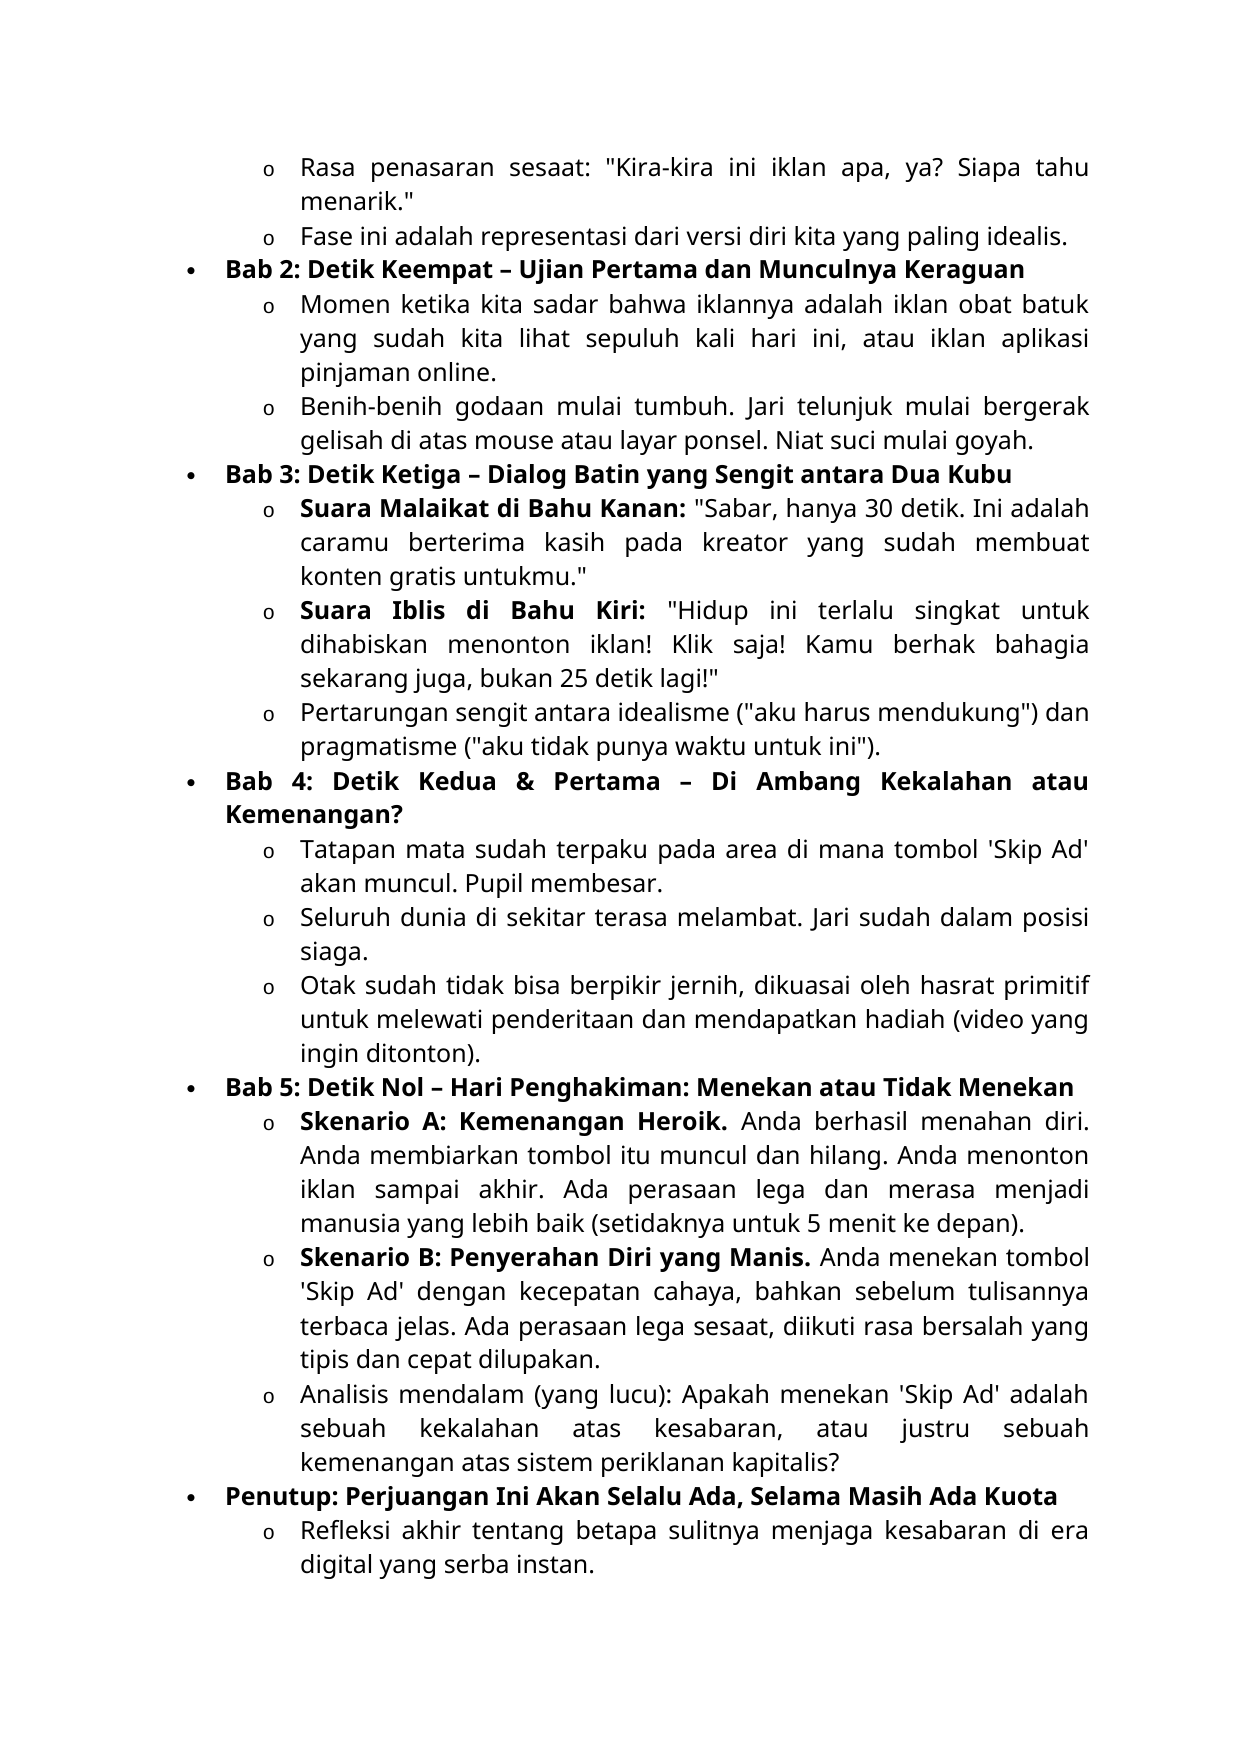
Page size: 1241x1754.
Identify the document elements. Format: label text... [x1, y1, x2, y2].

list Bab 3: Detik Ketiga – Dialog Batin yang Sengit antara Dua Kubu [187, 457, 1090, 491]
list Otak sudah tidak bisa berpikir jernih, dikuasai oleh hasrat primitif untuk melewati penderitaan dan mendapatkan hadiah (video yang ingin ditonton). [262, 967, 1090, 1070]
list Bab 5: Detik Nol – Hari Penghakiman: Menekan atau Tidak Menekan [187, 1070, 1090, 1104]
list Tatapan mata sudah terpaku pada area di mana tombol 'Skip Ad' akan muncul. Pupil membesar. [262, 831, 1090, 899]
list Pertarungan sengit antara idealisme ("aku harus mendukung") dan pragmatisme ("aku tidak punya waktu untuk ini"). [262, 695, 1090, 763]
list Skenario B: Penyerahan Diri yang Manis. Anda menekan tombol 'Skip Ad' dengan kecepatan cahaya, bahkan sebelum tulisannya terbaca jelas. Ada perasaan lega sesaat, diikuti rasa bersalah yang tipis dan cepat dilupakan. [262, 1240, 1090, 1376]
list Penutup: Perjuangan Ini Akan Selalu Ada, Selama Masih Ada Kuota [187, 1478, 1090, 1512]
list Refleksi akhir tentang betapa sulitnya menjaga kesabaran di era digital yang serba instan. [262, 1512, 1090, 1581]
list Fase ini adalah representasi dari versi diri kita yang paling idealis. [262, 218, 1090, 252]
list Suara Malaikat di Bahu Kanan: "Sabar, hanya 30 detik. Ini adalah caramu berterima kasih pada kreator yang sudah membuat konten gratis untukmu." [262, 491, 1090, 593]
list Benih-benih godaan mulai tumbuh. Jari telunjuk mulai bergerak gelisah di atas mouse atau layar ponsel. Niat suci mulai goyah. [262, 388, 1090, 457]
list Seluruh dunia di sekitar terasa melambat. Jari sudah dalam posisi siaga. [262, 899, 1090, 967]
list Skenario A: Kemenangan Heroik. Anda berhasil menahan diri. Anda membiarkan tombol itu muncul dan hilang. Anda menonton iklan sampai akhir. Ada perasaan lega dan merasa menjadi manusia yang lebih baik (setidaknya untuk 5 menit ke depan). [262, 1104, 1090, 1240]
list Suara Iblis di Bahu Kiri: "Hidup ini terlalu singkat untuk dihabiskan menonton iklan! Klik saja! Kamu berhak bahagia sekarang juga, bukan 25 detik lagi!" [262, 593, 1090, 695]
list Analisis mendalam (yang lucu): Apakah menekan 'Skip Ad' adalah sebuah kekalahan atas kesabaran, atau justru sebuah kemenangan atas sistem periklanan kapitalis? [262, 1376, 1090, 1478]
list Bab 2: Detik Keempat – Ujian Pertama dan Munculnya Keraguan [187, 252, 1090, 286]
list Bab 4: Detik Kedua & Pertama – Di Ambang Kekalahan atau Kemenangan? [187, 763, 1090, 831]
list Momen ketika kita sadar bahwa iklannya adalah iklan obat batuk yang sudah kita lihat sepuluh kali hari ini, atau iklan aplikasi pinjaman online. [262, 286, 1090, 388]
list Rasa penasaran sesaat: "Kira-kira ini iklan apa, ya? Siapa tahu menarik." [262, 150, 1090, 218]
